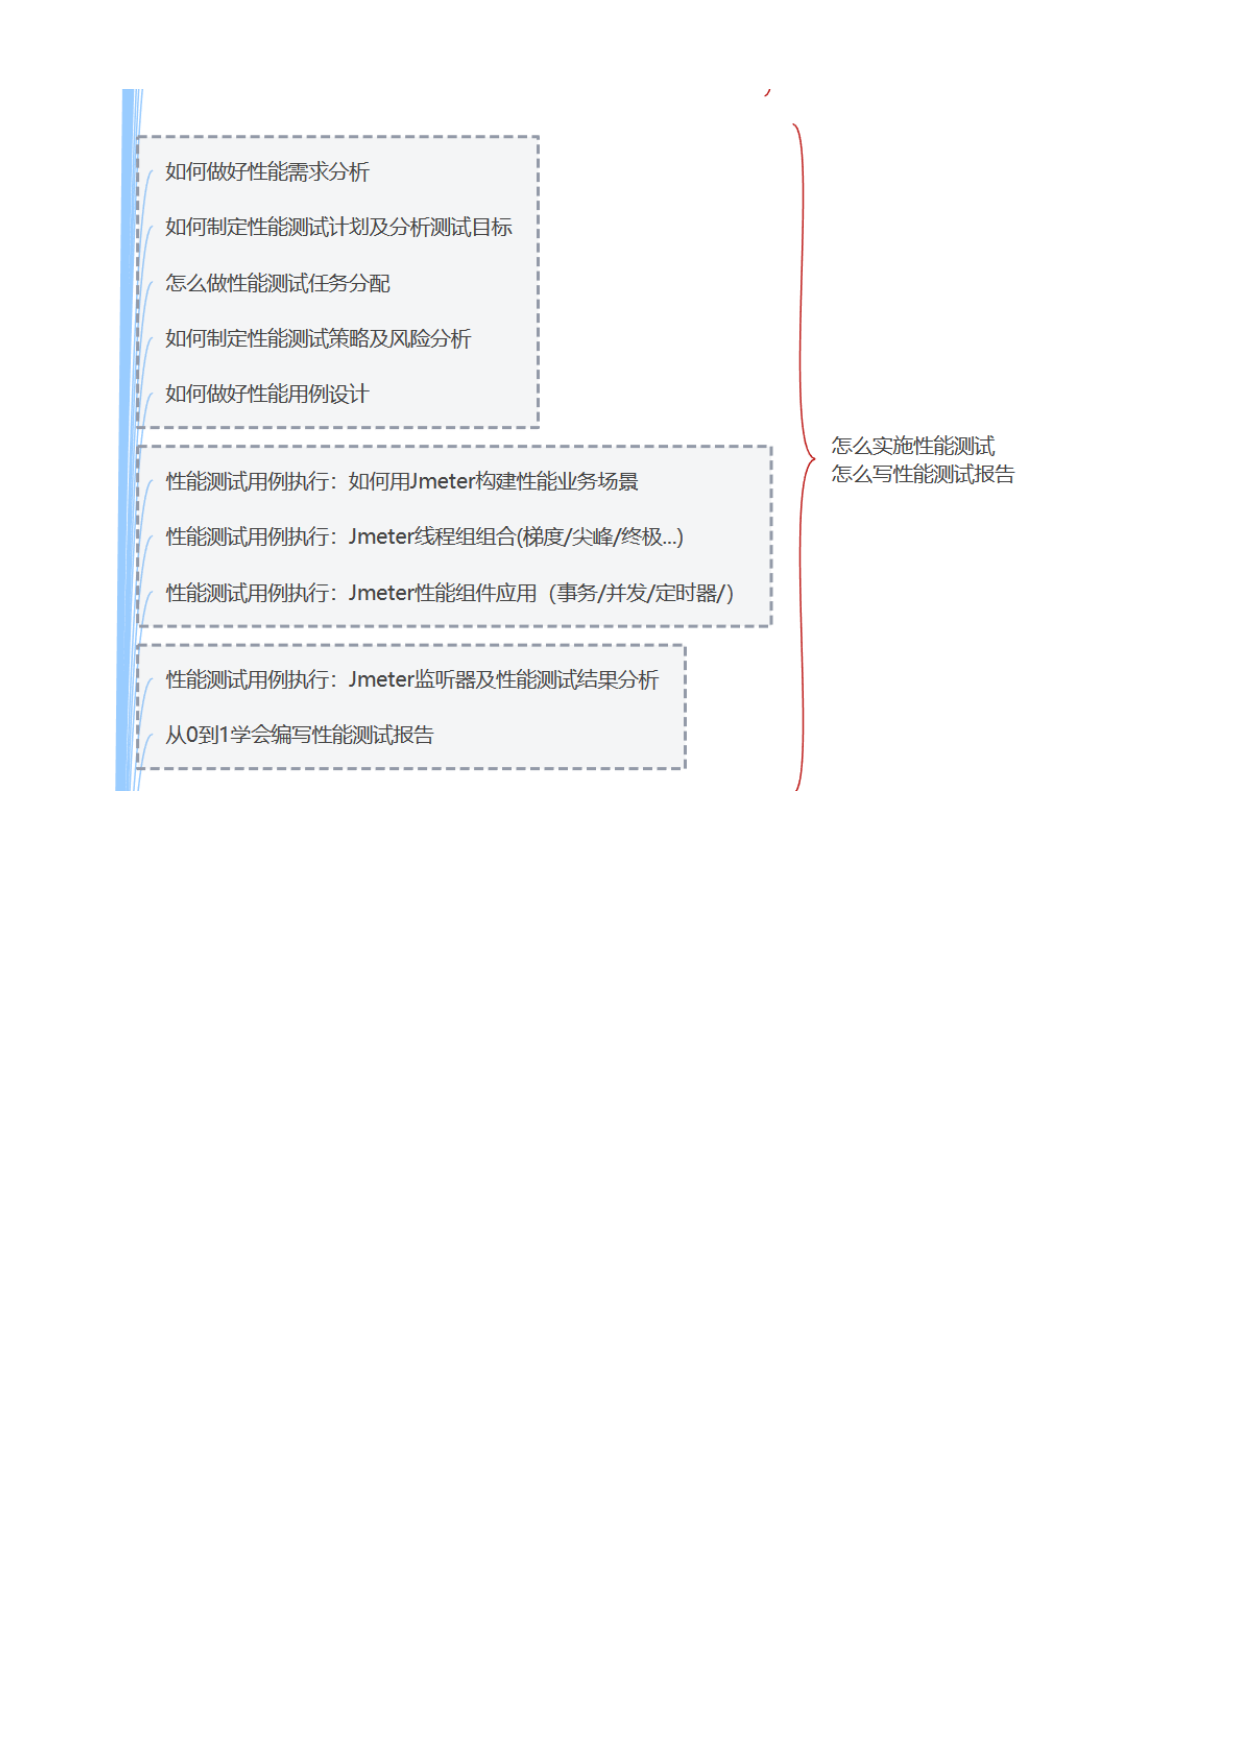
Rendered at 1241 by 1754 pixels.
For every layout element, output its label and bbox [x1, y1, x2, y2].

picture [88, 89, 1053, 791]
